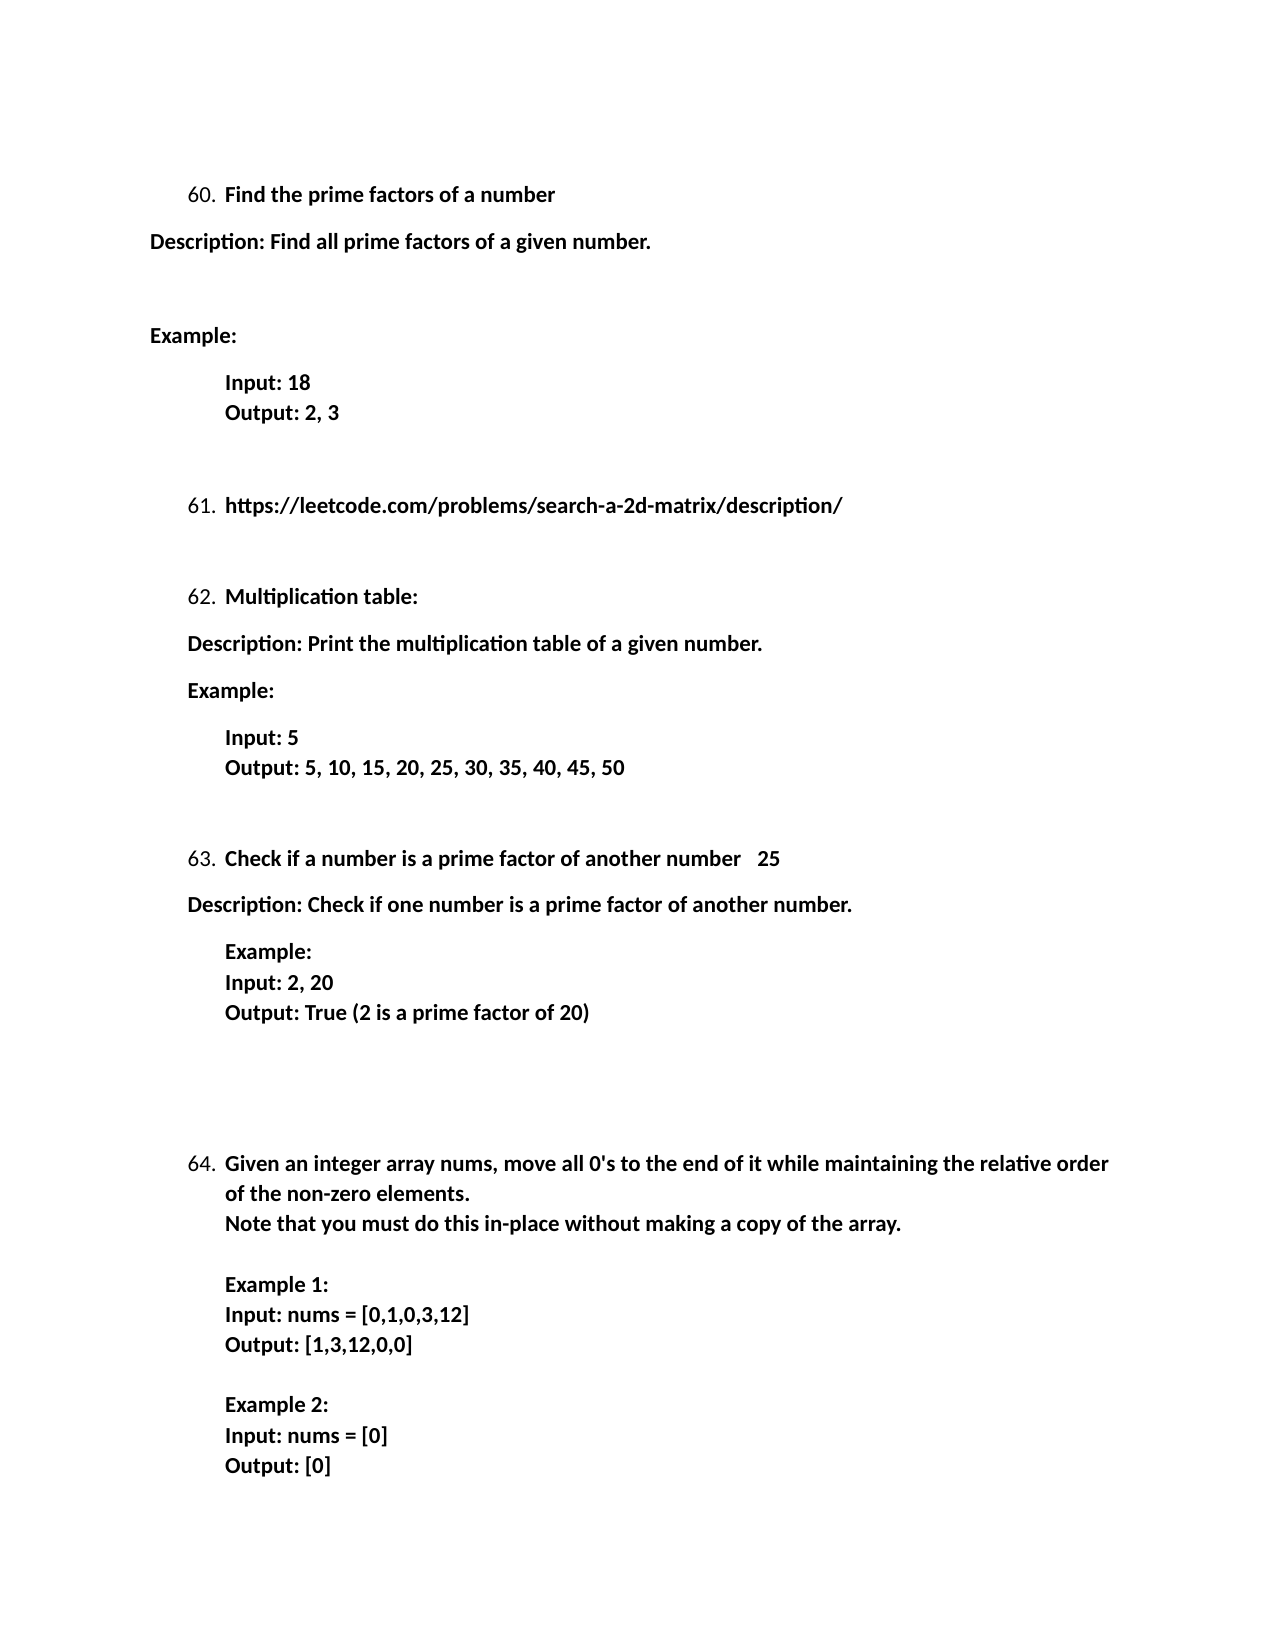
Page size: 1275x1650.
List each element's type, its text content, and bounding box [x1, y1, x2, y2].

list https://leetcode.com/problems/search-a-2d-matrix/description/ [187, 492, 1125, 520]
list Input: nums = [0] [225, 1421, 1125, 1449]
list Multiplication table: [187, 582, 1125, 610]
list Output: [0] [225, 1451, 1125, 1479]
list Output: 5, 10, 15, 20, 25, 30, 35, 40, 45, 50 [225, 753, 1125, 781]
text Example: [187, 676, 1125, 704]
list Input: 2, 20 [225, 968, 1125, 996]
list Input: 18 [225, 368, 1125, 396]
list Given an integer array nums, move all 0's to the end of it while maintaining the relative order of the non-zero elements. [187, 1149, 1125, 1207]
list Output: [1,3,12,0,0] [225, 1330, 1125, 1358]
list Example 1: [225, 1270, 1125, 1298]
list Note that you must do this in-place without making a copy of the array. [225, 1209, 1125, 1237]
list Output: 2, 3 [225, 398, 1125, 426]
text Example: [150, 321, 1125, 349]
list Example 2: [225, 1391, 1125, 1419]
list Example: [225, 937, 1125, 966]
list Input: 5 [225, 723, 1125, 751]
list Input: nums = [0,1,0,3,12] [225, 1300, 1125, 1328]
list Output: True (2 is a prime factor of 20) [225, 998, 1125, 1026]
text Description: Check if one number is a prime factor of another number. [187, 891, 1125, 919]
text Description: Find all prime factors of a given number. [150, 227, 1125, 255]
text Description: Print the multiplication table of a given number. [187, 629, 1125, 657]
list Find the prime factors of a number [187, 180, 1125, 208]
list Check if a number is a prime factor of another number 25 [187, 844, 1125, 872]
